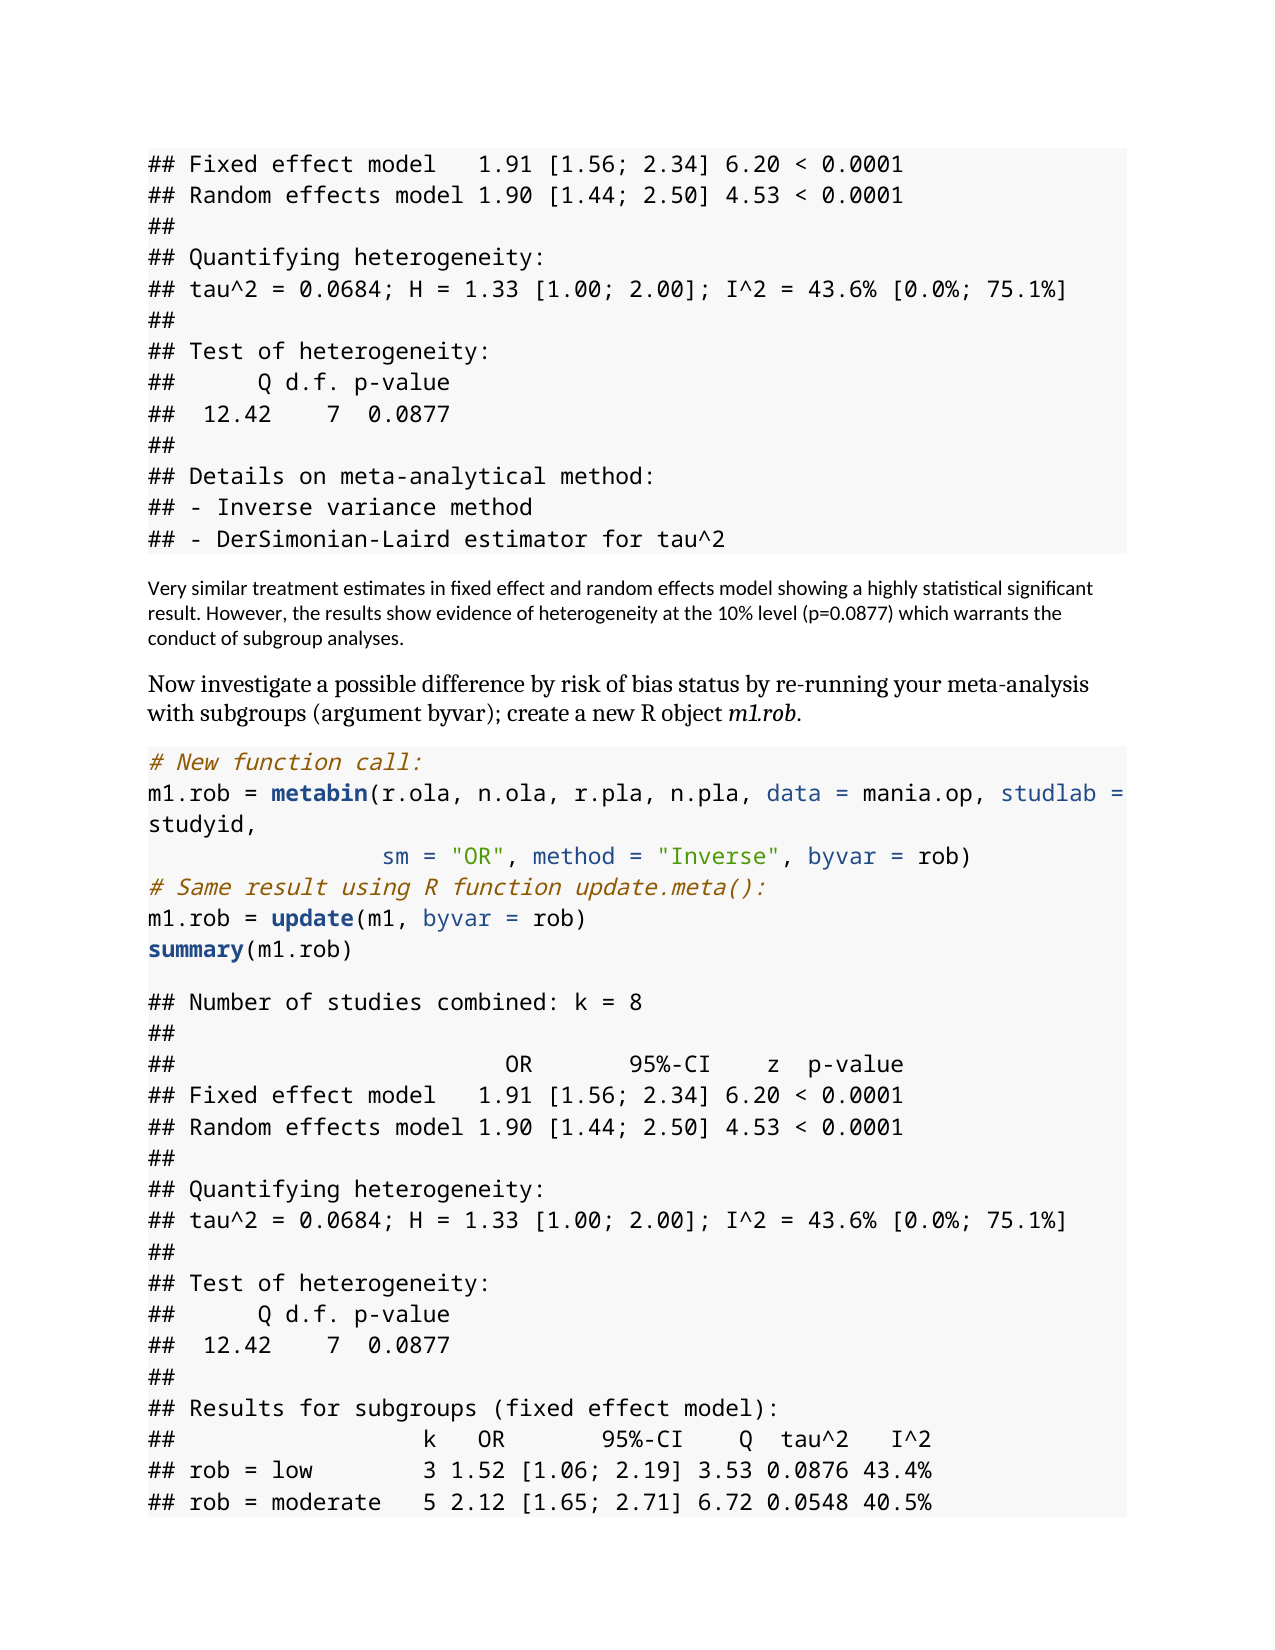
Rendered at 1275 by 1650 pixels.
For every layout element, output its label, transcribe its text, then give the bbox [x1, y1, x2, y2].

text # New function call: m1.rob = metabin(r.ola, n.ola, r.pla, n.pla, data = mania.op, studlab = studyid, sm = "OR", method = "Inverse", byvar = rob) # Same result using R function update.meta(): m1.rob = update(m1, byvar = rob) summary(m1.rob) [148, 746, 1127, 965]
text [148, 148, 1127, 554]
text Now investigate a possible difference by risk of bias status by re-running your meta-analysis with subgroups (argument byvar); create a new R object m1.rob. [148, 670, 1127, 727]
text Very similar treatment estimates in fixed effect and random effects model showing a highly statistical significant result. However, the results show evidence of heterogeneity at the 10% level (p=0.0877) which warrants the conduct of subgroup analyses. [148, 575, 1127, 651]
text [148, 986, 1127, 1517]
